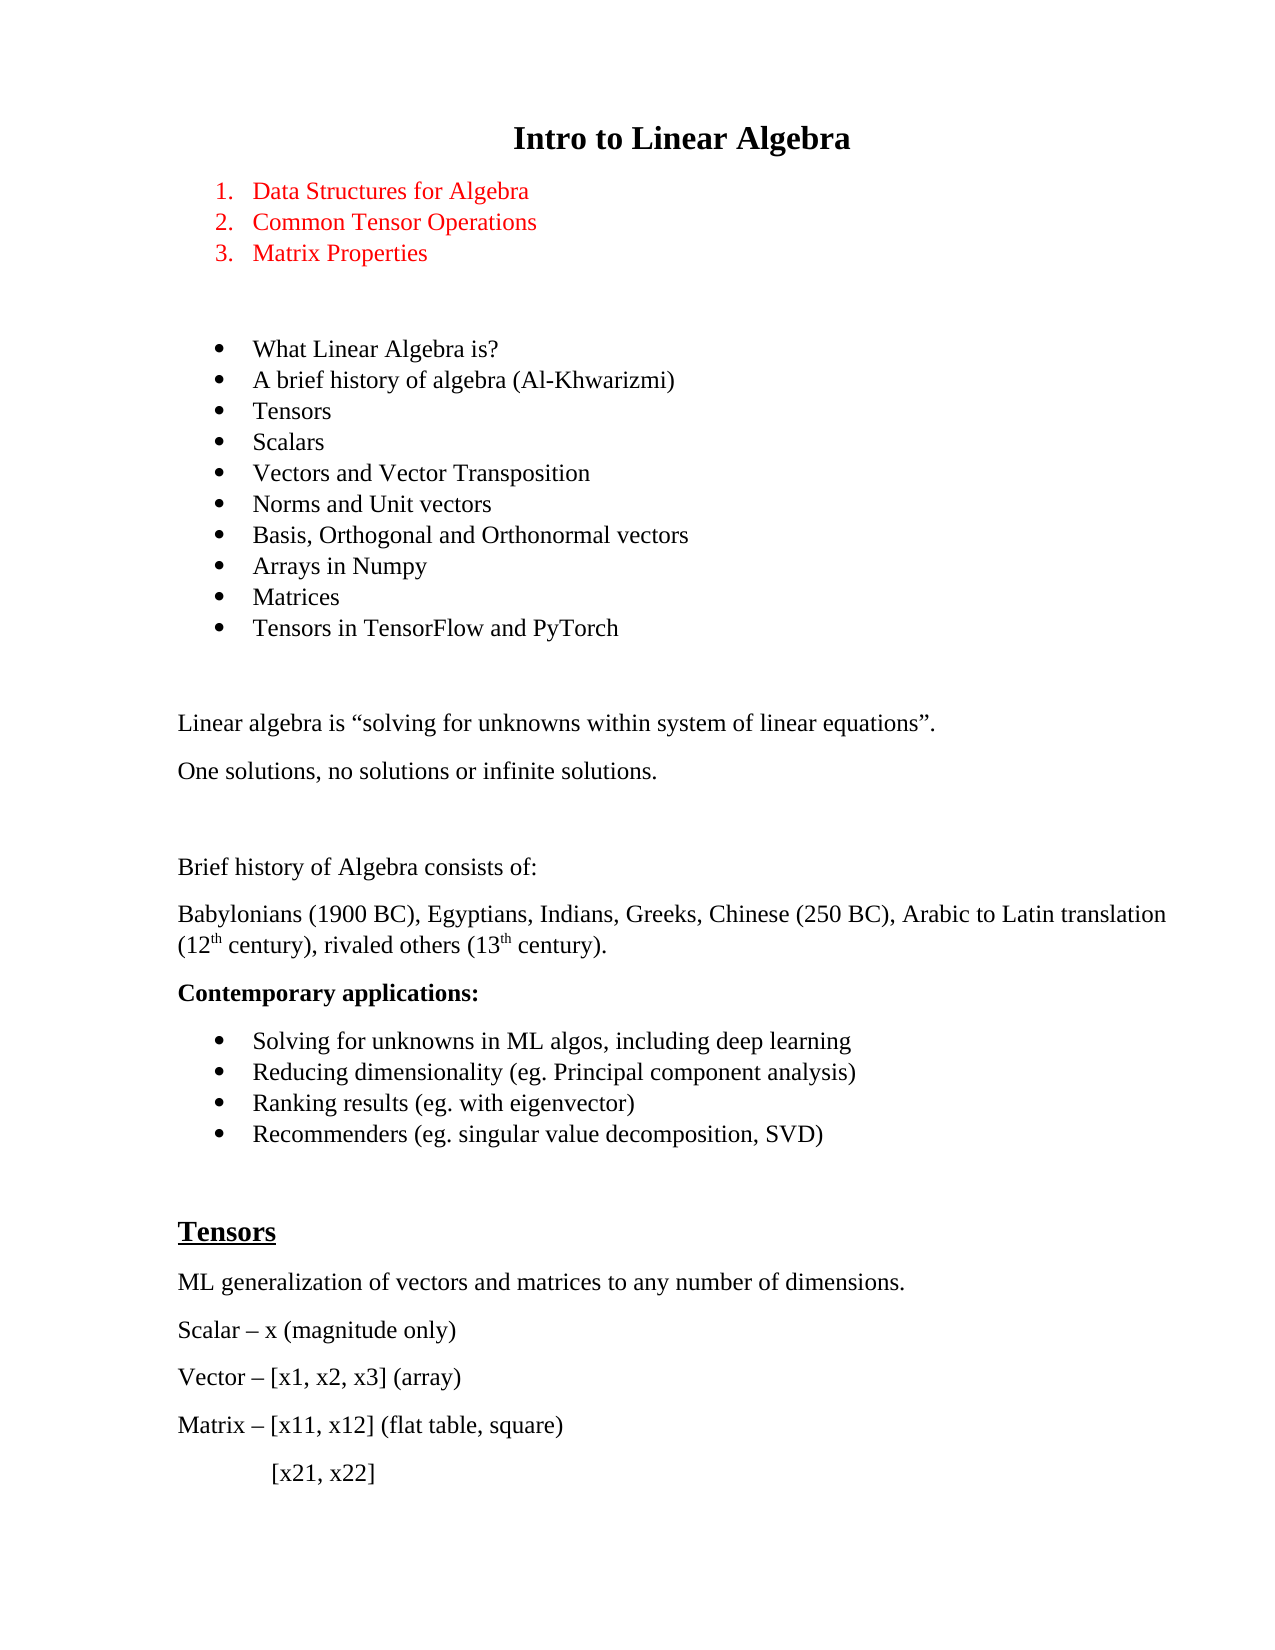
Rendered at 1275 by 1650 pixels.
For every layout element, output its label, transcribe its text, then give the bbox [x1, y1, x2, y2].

text Tensors [177, 1214, 1186, 1248]
list Ranking results (eg. with eigenvector) [215, 1088, 1186, 1117]
list Solving for unknowns in ML algos, including deep learning [215, 1026, 1186, 1054]
list Tensors [215, 396, 1186, 424]
text Brief history of Algebra consists of: [177, 852, 1186, 880]
list Common Tensor Operations [215, 207, 1186, 236]
list Norms and Unit vectors [215, 489, 1186, 518]
list What Linear Algebra is? [215, 334, 1186, 362]
text One solutions, no solutions or infinite solutions. [177, 756, 1186, 785]
list Recommenders (eg. singular value decomposition, SVD) [215, 1119, 1186, 1148]
list Tensors in TensorFlow and PyTorch [215, 613, 1186, 642]
text Linear algebra is “solving for unknowns within system of linear equations”. [177, 708, 1186, 737]
list A brief history of algebra (Al-Khwarizmi) [215, 365, 1186, 393]
text Vector – [x1, x2, x3] (array) [177, 1362, 1186, 1391]
text ML generalization of vectors and matrices to any number of dimensions. [177, 1267, 1186, 1296]
list Scalars [215, 427, 1186, 456]
list Vectors and Vector Transposition [215, 458, 1186, 487]
list Reducing dimensionality (eg. Principal component analysis) [215, 1057, 1186, 1086]
list Arrays in Numpy [215, 551, 1186, 580]
text Matrix – [x11, x12] (flat table, square) [177, 1410, 1186, 1439]
list Matrices [215, 582, 1186, 611]
text Scalar – x (magnitude only) [177, 1315, 1186, 1343]
text Intro to Linear Algebra [177, 118, 1186, 156]
text Contemporary applications: [177, 978, 1186, 1007]
list Data Structures for Algebra [215, 176, 1186, 205]
text [x21, x22] [177, 1458, 1186, 1487]
text Babylonians (1900 BC), Egyptians, Indians, Greeks, Chinese (250 BC), Arabic to Latin translation (12th century), rivaled others (13th century). [177, 899, 1186, 959]
list Basis, Orthogonal and Orthonormal vectors [215, 520, 1186, 549]
list Matrix Properties [215, 238, 1186, 267]
